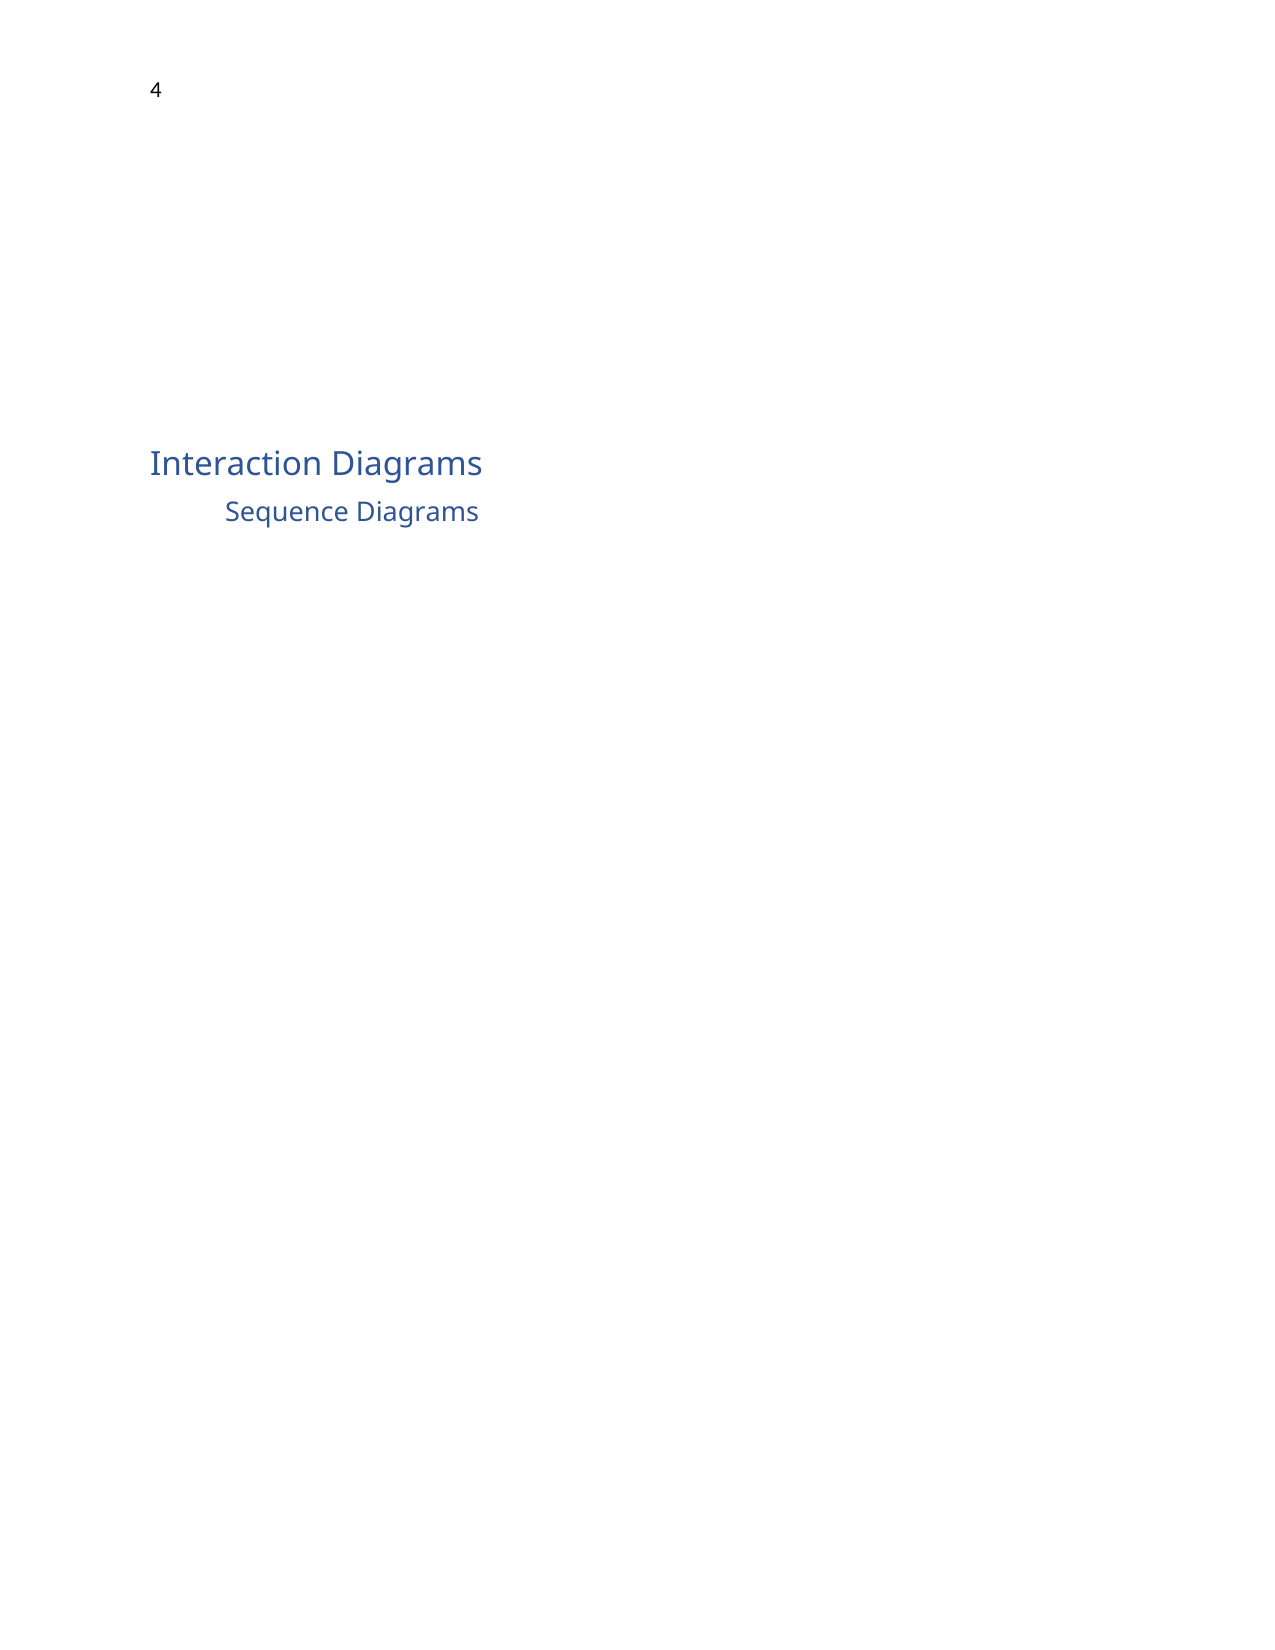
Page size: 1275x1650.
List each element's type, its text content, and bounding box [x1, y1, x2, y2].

subtitle Interaction Diagrams [150, 439, 1125, 485]
subtitle Sequence Diagrams [150, 493, 1125, 529]
